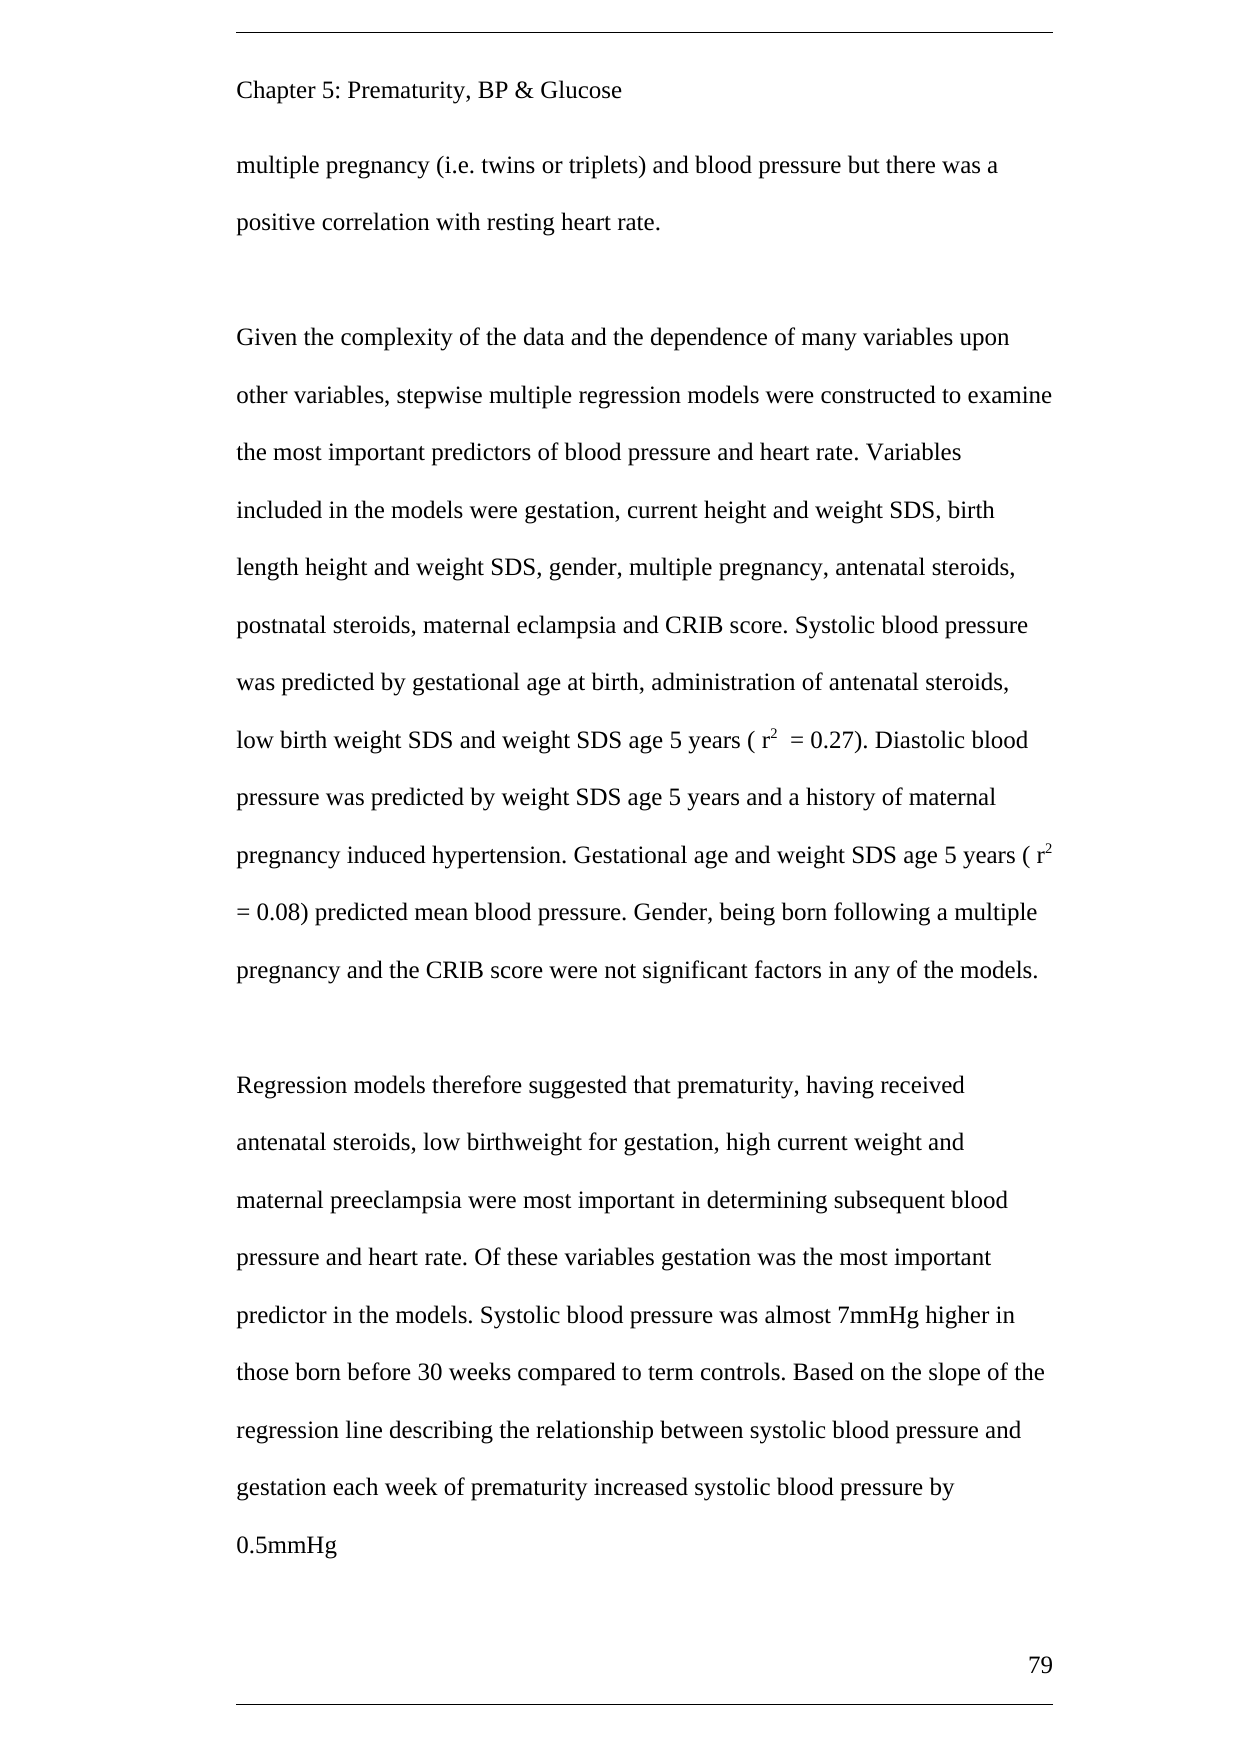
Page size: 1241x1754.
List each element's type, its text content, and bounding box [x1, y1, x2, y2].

text Given the complexity of the data and the dependence of many variables upon other variables, stepwise multiple regression models were constructed to examine the most important predictors of blood pressure and heart rate. Variables included in the models were gestation, current height and weight SDS, birth length height and weight SDS, gender, multiple pregnancy, antenatal steroids, postnatal steroids, maternal eclampsia and CRIB score. Systolic blood pressure was predicted by gestational age at birth, administration of antenatal steroids, low birth weight SDS and weight SDS age 5 years ( r2 = 0.27). Diastolic blood pressure was predicted by weight SDS age 5 years and a history of maternal pregnancy induced hypertension. Gestational age and weight SDS age 5 years ( r2 = 0.08) predicted mean blood pressure. Gender, being born following a multiple pregnancy and the CRIB score were not significant factors in any of the models. [236, 322, 1053, 984]
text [236, 150, 1053, 236]
text Regression models therefore suggested that prematurity, having received antenatal steroids, low birthweight for gestation, high current weight and maternal preeclampsia were most important in determining subsequent blood pressure and heart rate. Of these variables gestation was the most important predictor in the models. Systolic blood pressure was almost 7mmHg higher in those born before 30 weeks compared to term controls. Based on the slope of the regression line describing the relationship between systolic blood pressure and gestation each week of prematurity increased systolic blood pressure by 0.5mmHg [236, 1070, 1053, 1559]
